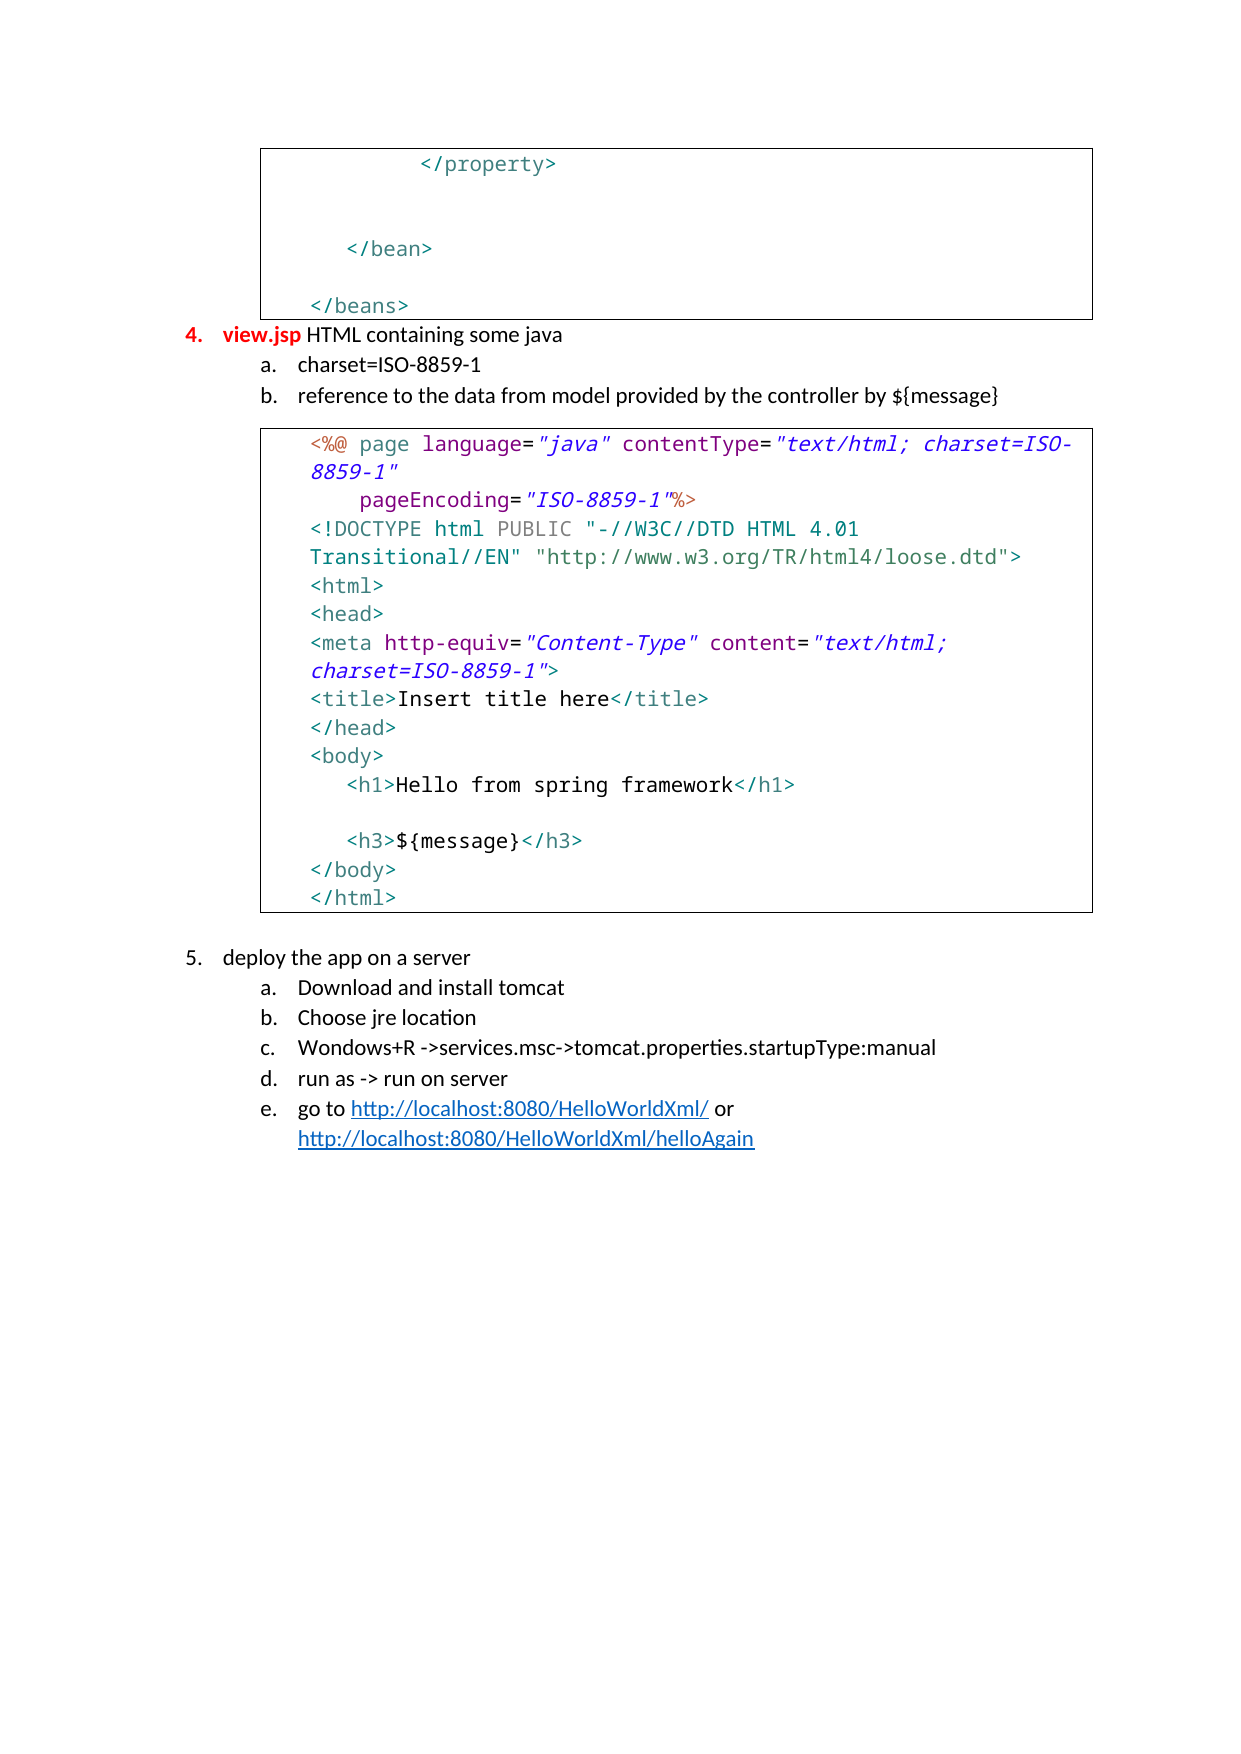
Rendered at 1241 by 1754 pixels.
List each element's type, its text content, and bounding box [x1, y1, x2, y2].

list go to http://localhost:8080/HelloWorldXml/ or http://localhost:8080/HelloWorldXml/helloAgain [260, 1094, 1093, 1152]
list run as -> run on server [260, 1064, 1093, 1092]
list Download and install tomcat [260, 973, 1093, 1001]
list Wondows+R ->services.msc->tomcat.properties.startupType:manual [260, 1033, 1093, 1062]
list view.jsp HTML containing some java [185, 320, 1093, 348]
list Choose jre location [260, 1003, 1093, 1031]
list deploy the app on a server [185, 943, 1093, 971]
list charset=ISO-8859-1 [260, 351, 1093, 378]
list reference to the data from model provided by the controller by ${message} [260, 381, 1093, 409]
table_header <%@ page language="java" contentType="text/html; charset=ISO-8859-1" pageEncoding="ISO-8859-1"%> <!DOCTYPE html PUBLIC "-//W3C//DTD HTML 4.01 Transitional//EN" "http://www.w3.org/TR/html4/loose.dtd"> <html> <head> <meta http-equiv="Content-Type" content="text/html; charset=ISO-8859-1"> <title>Insert title here</title> </head> <body> <h1>Hello from spring framework</h1> <h3>${message}</h3> </body> </html> [261, 429, 1092, 912]
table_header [261, 149, 1092, 319]
